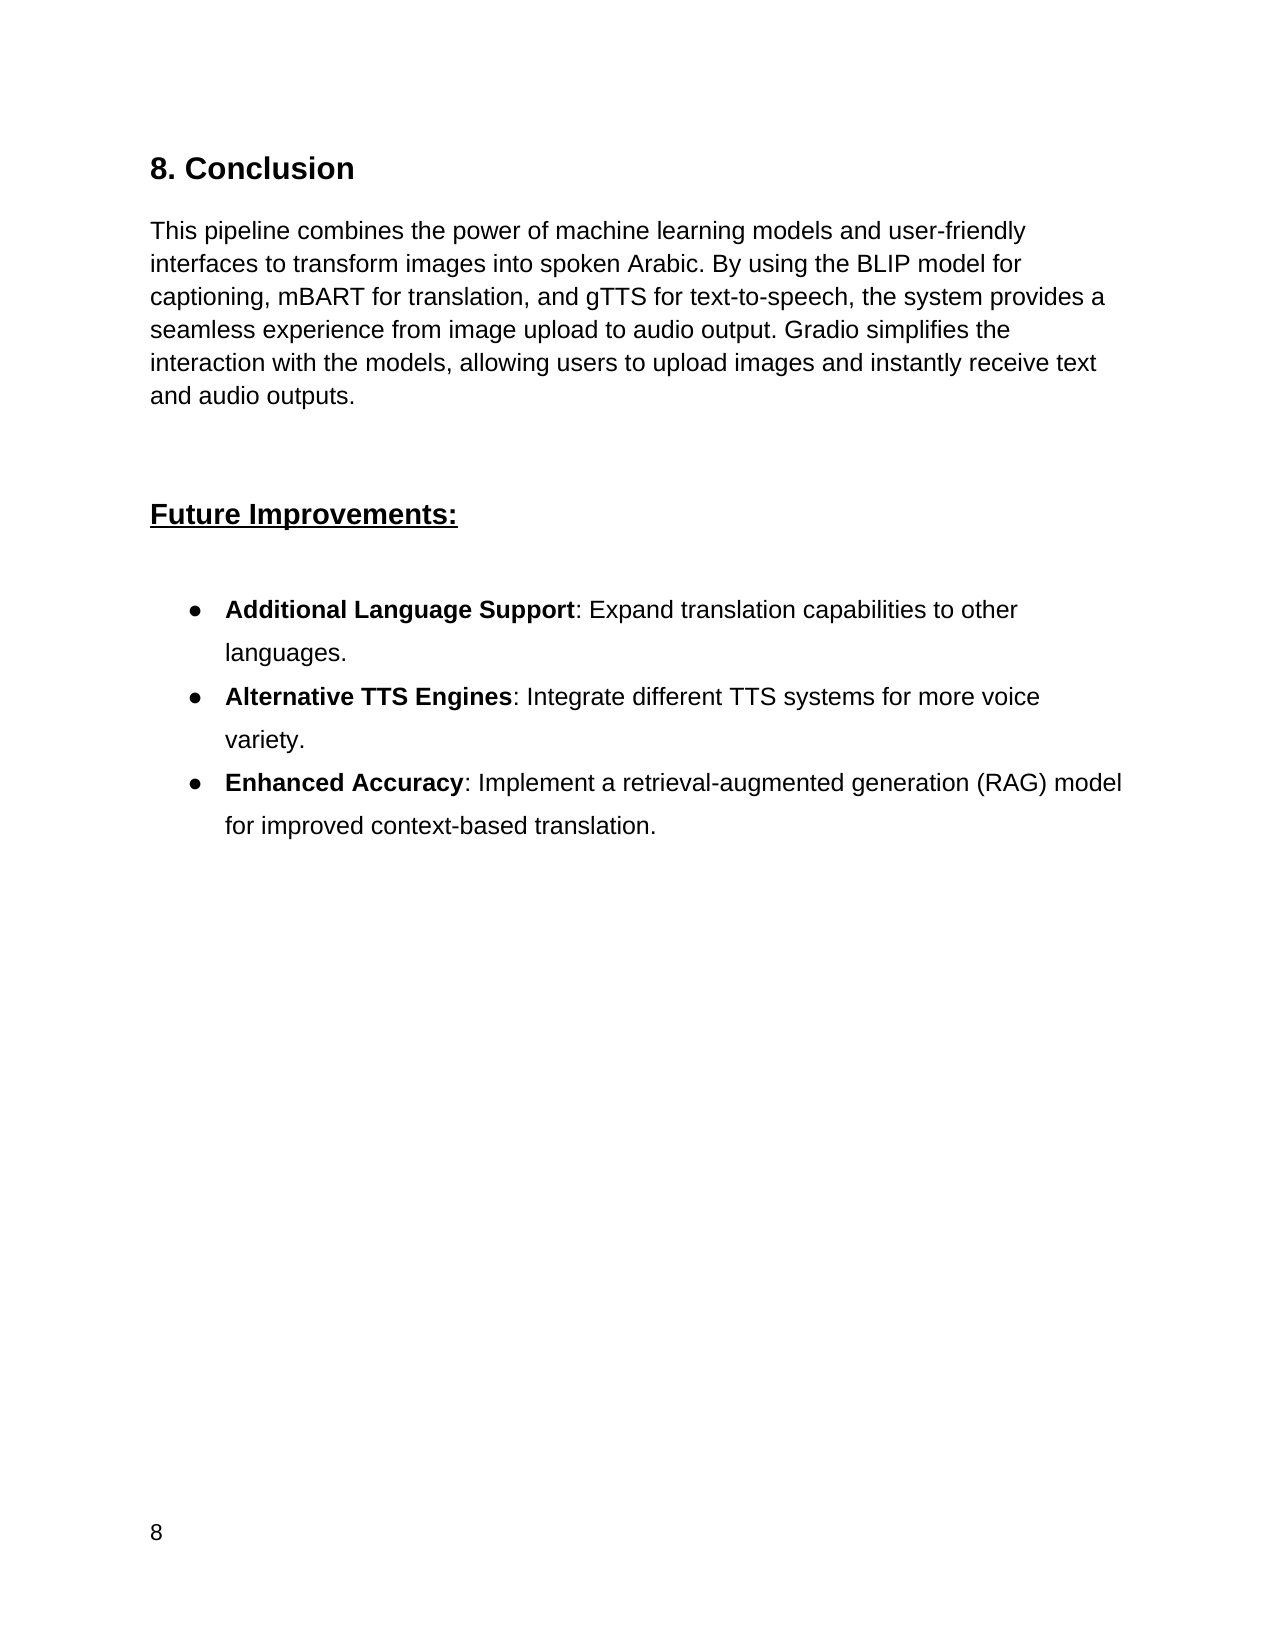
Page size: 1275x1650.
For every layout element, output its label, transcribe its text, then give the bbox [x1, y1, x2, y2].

list Alternative TTS Engines: Integrate different TTS systems for more voice variety. [187, 682, 1125, 753]
subtitle 8. Conclusion [150, 150, 1125, 186]
list Additional Language Support: Expand translation capabilities to other languages. [187, 595, 1125, 667]
subtitle Future Improvements: [150, 497, 1125, 531]
list Enhanced Accuracy: Implement a retrieval-augmented generation (RAG) model for improved context-based translation. [187, 768, 1125, 840]
text This pipeline combines the power of machine learning models and user-friendly interfaces to transform images into spoken Arabic. By using the BLIP model for captioning, mBART for translation, and gTTS for text-to-speech, the system provides a seamless experience from image upload to audio output. Gradio simplifies the interaction with the models, allowing users to upload images and instantly receive text and audio outputs. [150, 216, 1125, 410]
